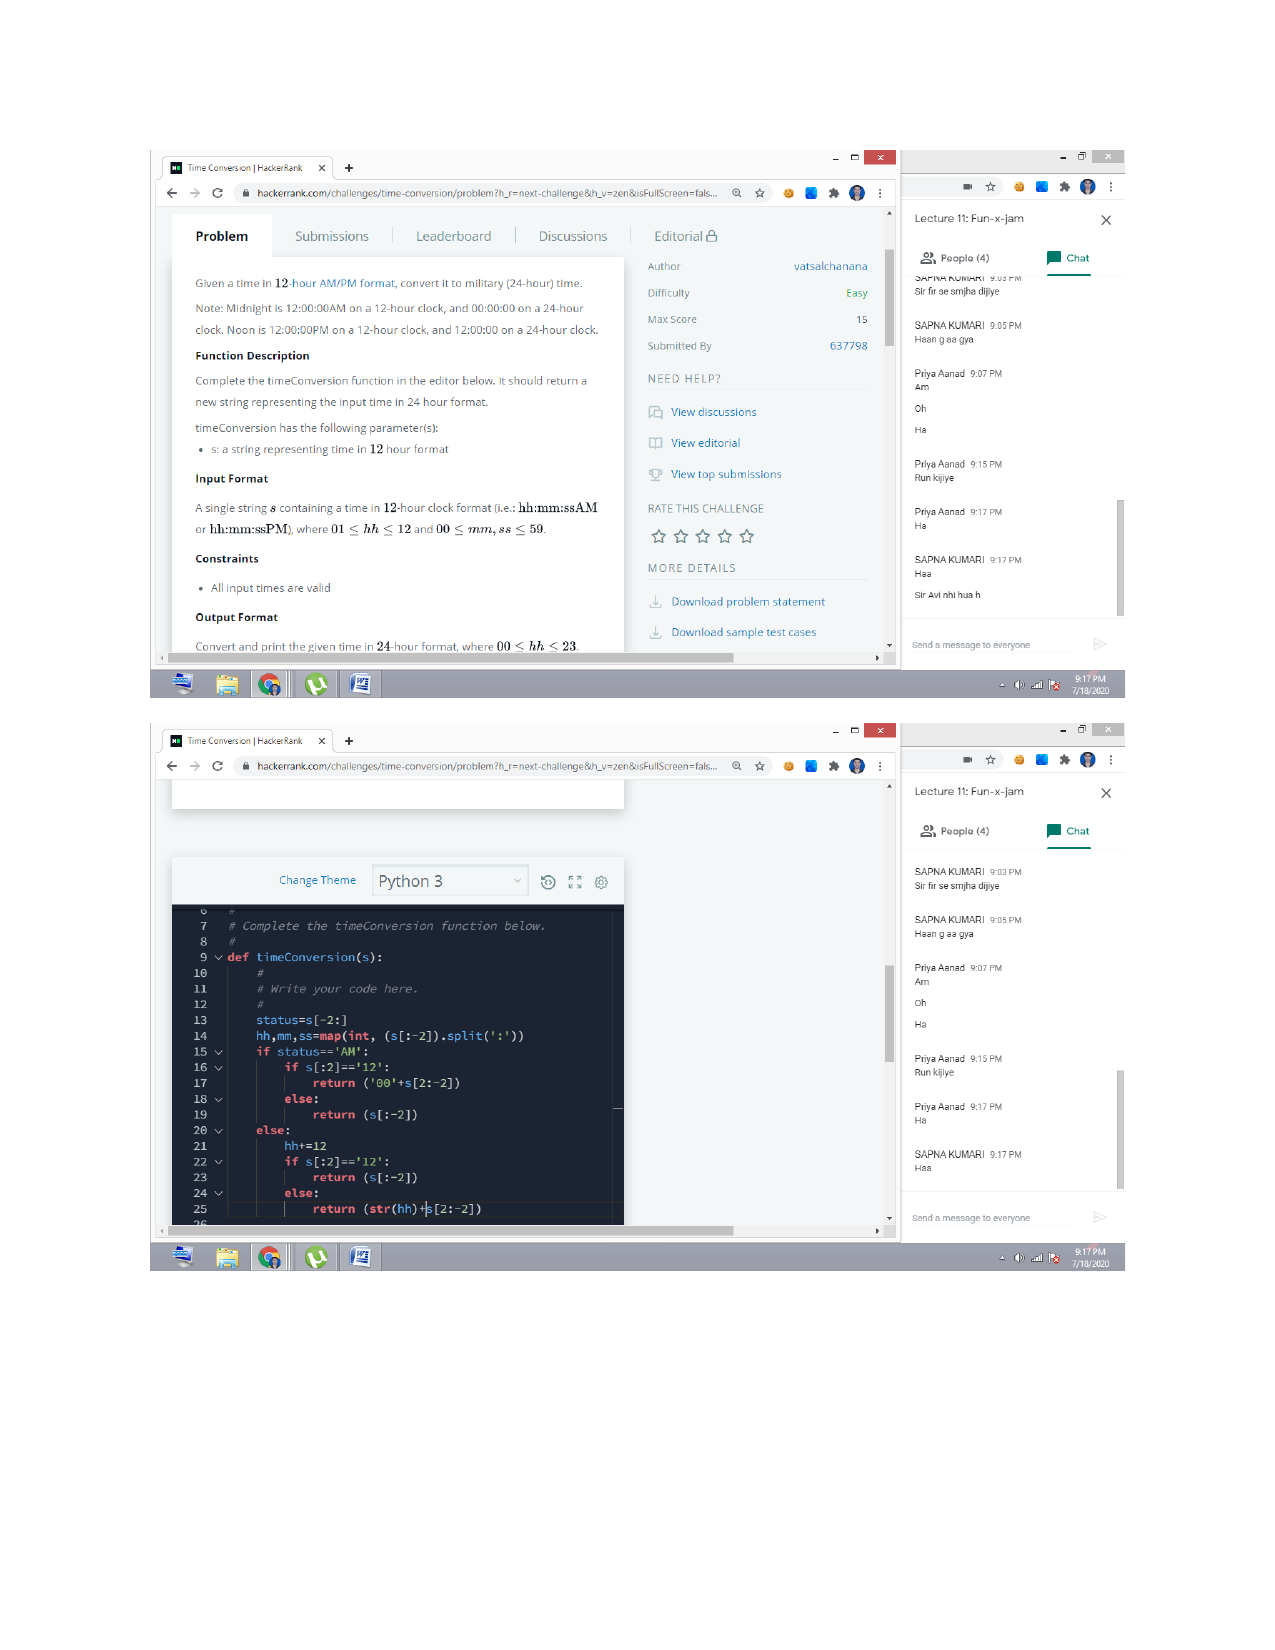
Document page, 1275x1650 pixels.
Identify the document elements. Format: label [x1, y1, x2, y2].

picture [150, 150, 1125, 698]
picture [150, 723, 1125, 1271]
